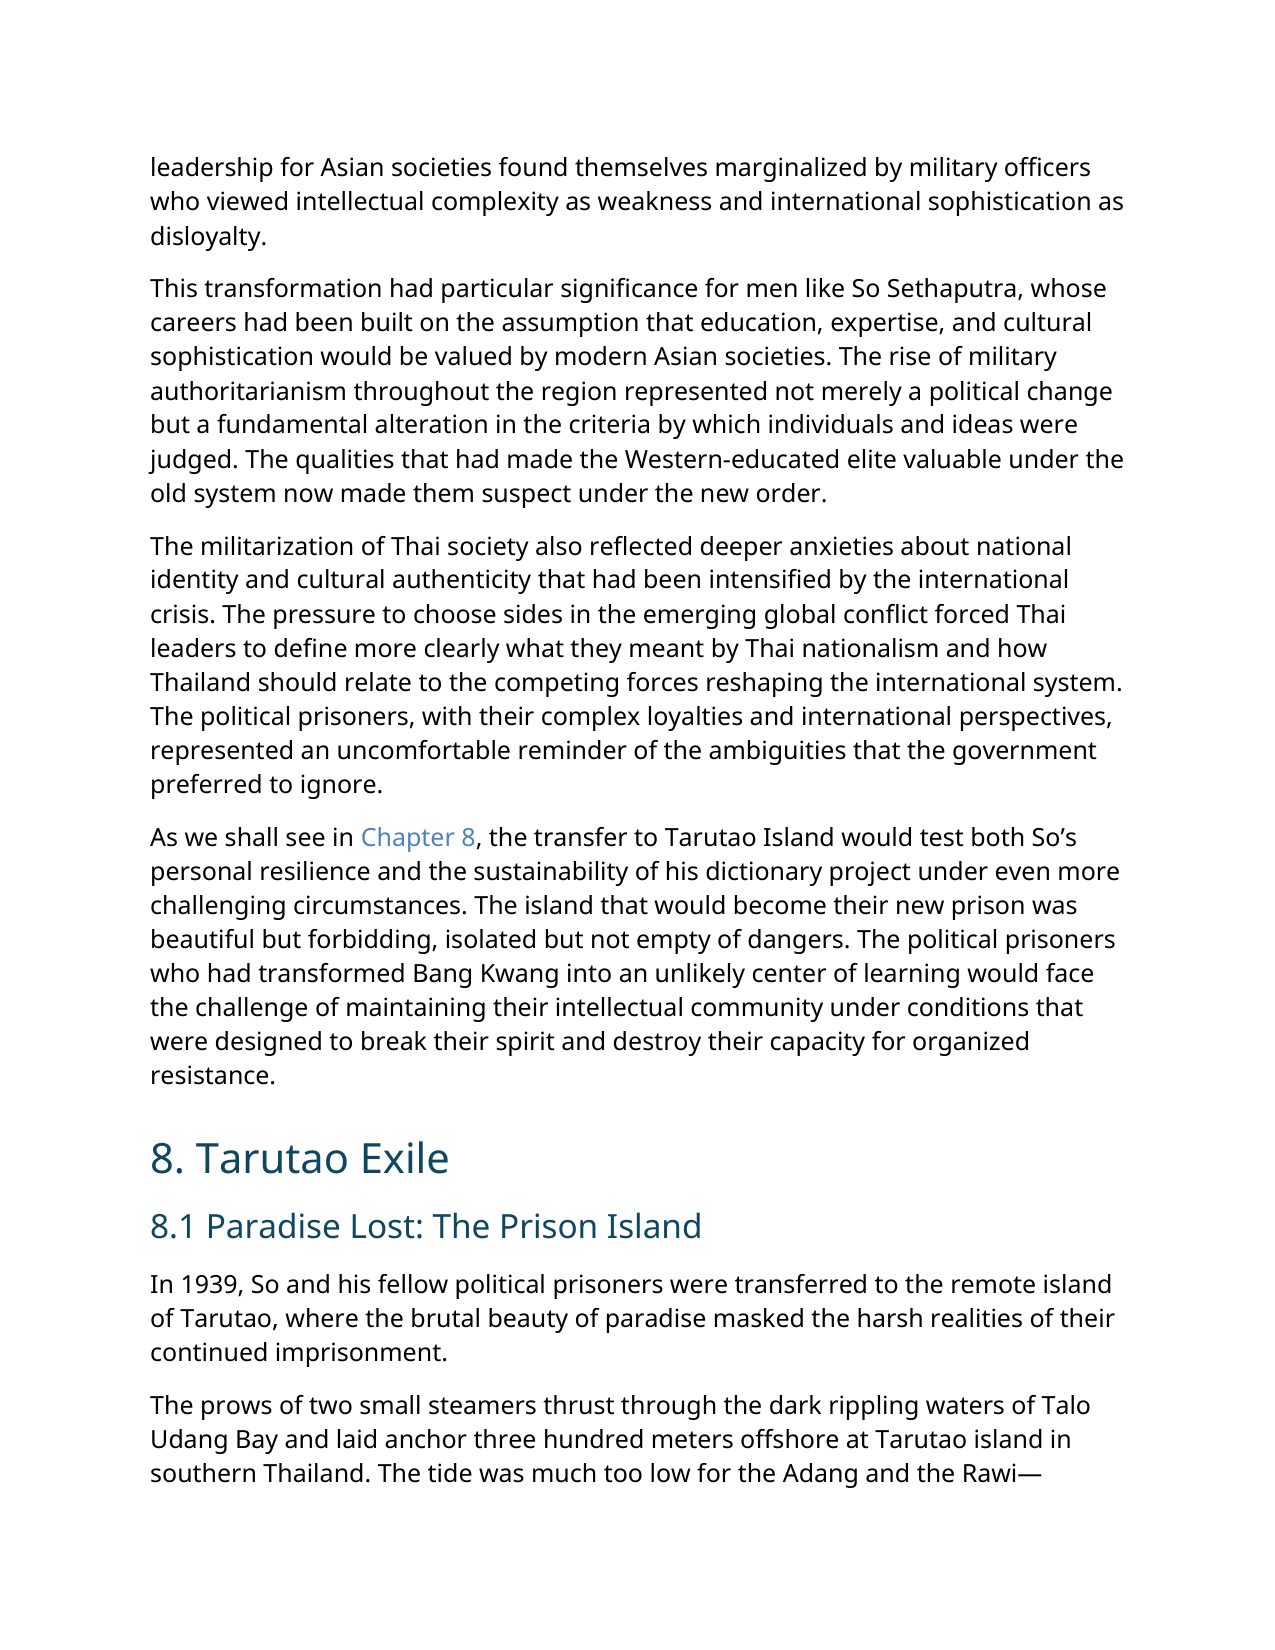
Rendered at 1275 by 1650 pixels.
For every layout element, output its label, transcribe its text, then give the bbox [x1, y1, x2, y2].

text In 1939, So and his fellow political prisoners were transferred to the remote island of Tarutao, where the brutal beauty of paradise masked the harsh realities of their continued imprisonment. [150, 1267, 1125, 1369]
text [150, 1388, 1125, 1490]
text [150, 150, 1125, 252]
text This transformation had particular significance for men like So Sethaputra, whose careers had been built on the assumption that education, expertise, and cultural sophistication would be valued by modern Asian societies. The rise of military authoritarianism throughout the region represented not merely a political change but a fundamental alteration in the criteria by which individuals and ideas were judged. The qualities that had made the Western-educated elite valuable under the old system now made them suspect under the new order. [150, 271, 1125, 509]
subtitle 8.1 Paradise Lost: The Prison Island [150, 1203, 1125, 1248]
text The militarization of Thai society also reflected deeper anxieties about national identity and cultural authenticity that had been intensified by the international crisis. The pressure to choose sides in the emerging global conflict forced Thai leaders to define more clearly what they meant by Thai nationalism and how Thailand should relate to the competing forces reshaping the international system. The political prisoners, with their complex loyalties and international perspectives, represented an uncomfortable reminder of the ambiguities that the government preferred to ignore. [150, 528, 1125, 801]
subtitle 8. Tarutao Exile [150, 1129, 1125, 1186]
text As we shall see in Chapter 8, the transfer to Tarutao Island would test both So’s personal resilience and the sustainability of his dictionary project under even more challenging circumstances. The island that would become their new prison was beautiful but forbidding, isolated but not empty of dangers. The political prisoners who had transformed Bang Kwang into an unlikely center of learning would face the challenge of maintaining their intellectual community under conditions that were designed to break their spirit and destroy their capacity for organized resistance. [150, 819, 1125, 1092]
